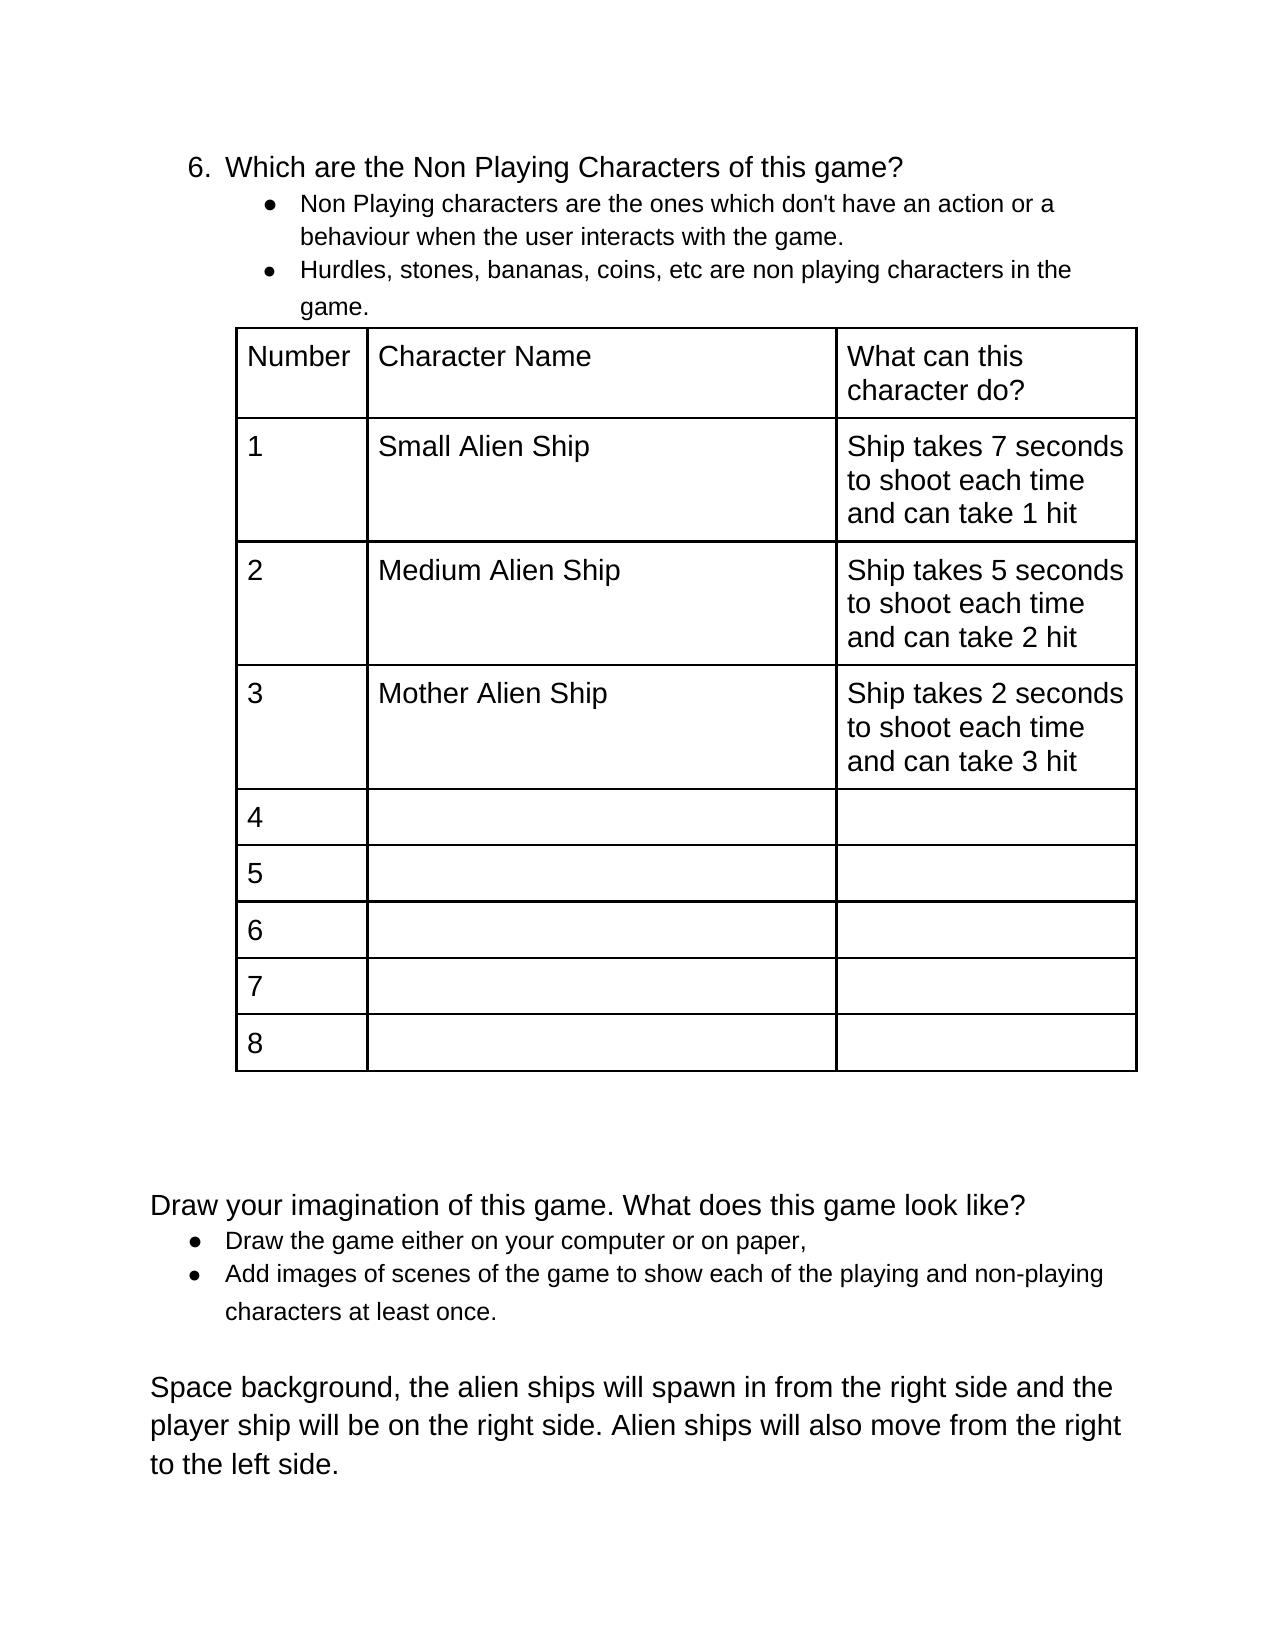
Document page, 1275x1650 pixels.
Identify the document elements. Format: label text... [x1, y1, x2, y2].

table_header Character Name [369, 329, 835, 417]
text Draw your imagination of this game. What does this game look like? [150, 1187, 1125, 1221]
table_cell [838, 903, 1135, 957]
table_header What can this character do? [838, 329, 1135, 417]
table_cell [369, 903, 835, 957]
table_cell 8 [238, 1015, 366, 1070]
table_cell 1 [238, 419, 366, 540]
table_cell 2 [238, 543, 366, 664]
table_cell Ship takes 5 seconds to shoot each time and can take 2 hit [838, 543, 1135, 664]
table_cell [369, 959, 835, 1013]
table_cell 6 [238, 903, 366, 957]
table_cell [838, 846, 1135, 900]
list Non Playing characters are the ones which don't have an action or a behaviour when the user interacts with the game. [262, 188, 1125, 250]
table_cell [369, 790, 835, 844]
text Space background, the alien ships will spawn in from the right side and the player ship will be on the right side. Alien ships will also move from the right to the left side. [150, 1370, 1125, 1481]
table_header Number [238, 329, 366, 417]
table_cell Ship takes 7 seconds to shoot each time and can take 1 hit [838, 419, 1135, 540]
table_cell [369, 846, 835, 900]
table_cell Ship takes 2 seconds to shoot each time and can take 3 hit [838, 666, 1135, 787]
table_cell 7 [238, 959, 366, 1013]
table_cell Medium Alien Ship [369, 543, 835, 664]
table_cell [838, 790, 1135, 844]
list Which are the Non Playing Characters of this game? [187, 150, 1125, 183]
list Hurdles, stones, bananas, coins, etc are non playing characters in the game. [262, 254, 1125, 322]
table_cell Mother Alien Ship [369, 666, 835, 787]
table_cell 3 [238, 666, 366, 787]
table_cell Small Alien Ship [369, 419, 835, 540]
table_cell [838, 1015, 1135, 1070]
table_cell 4 [238, 790, 366, 844]
table_cell [838, 959, 1135, 1013]
table_cell 5 [238, 846, 366, 900]
list Add images of scenes of the game to show each of the playing and non-playing characters at least once. [187, 1259, 1125, 1326]
list Draw the game either on your computer or on paper, [187, 1226, 1125, 1255]
table_cell [369, 1015, 835, 1070]
